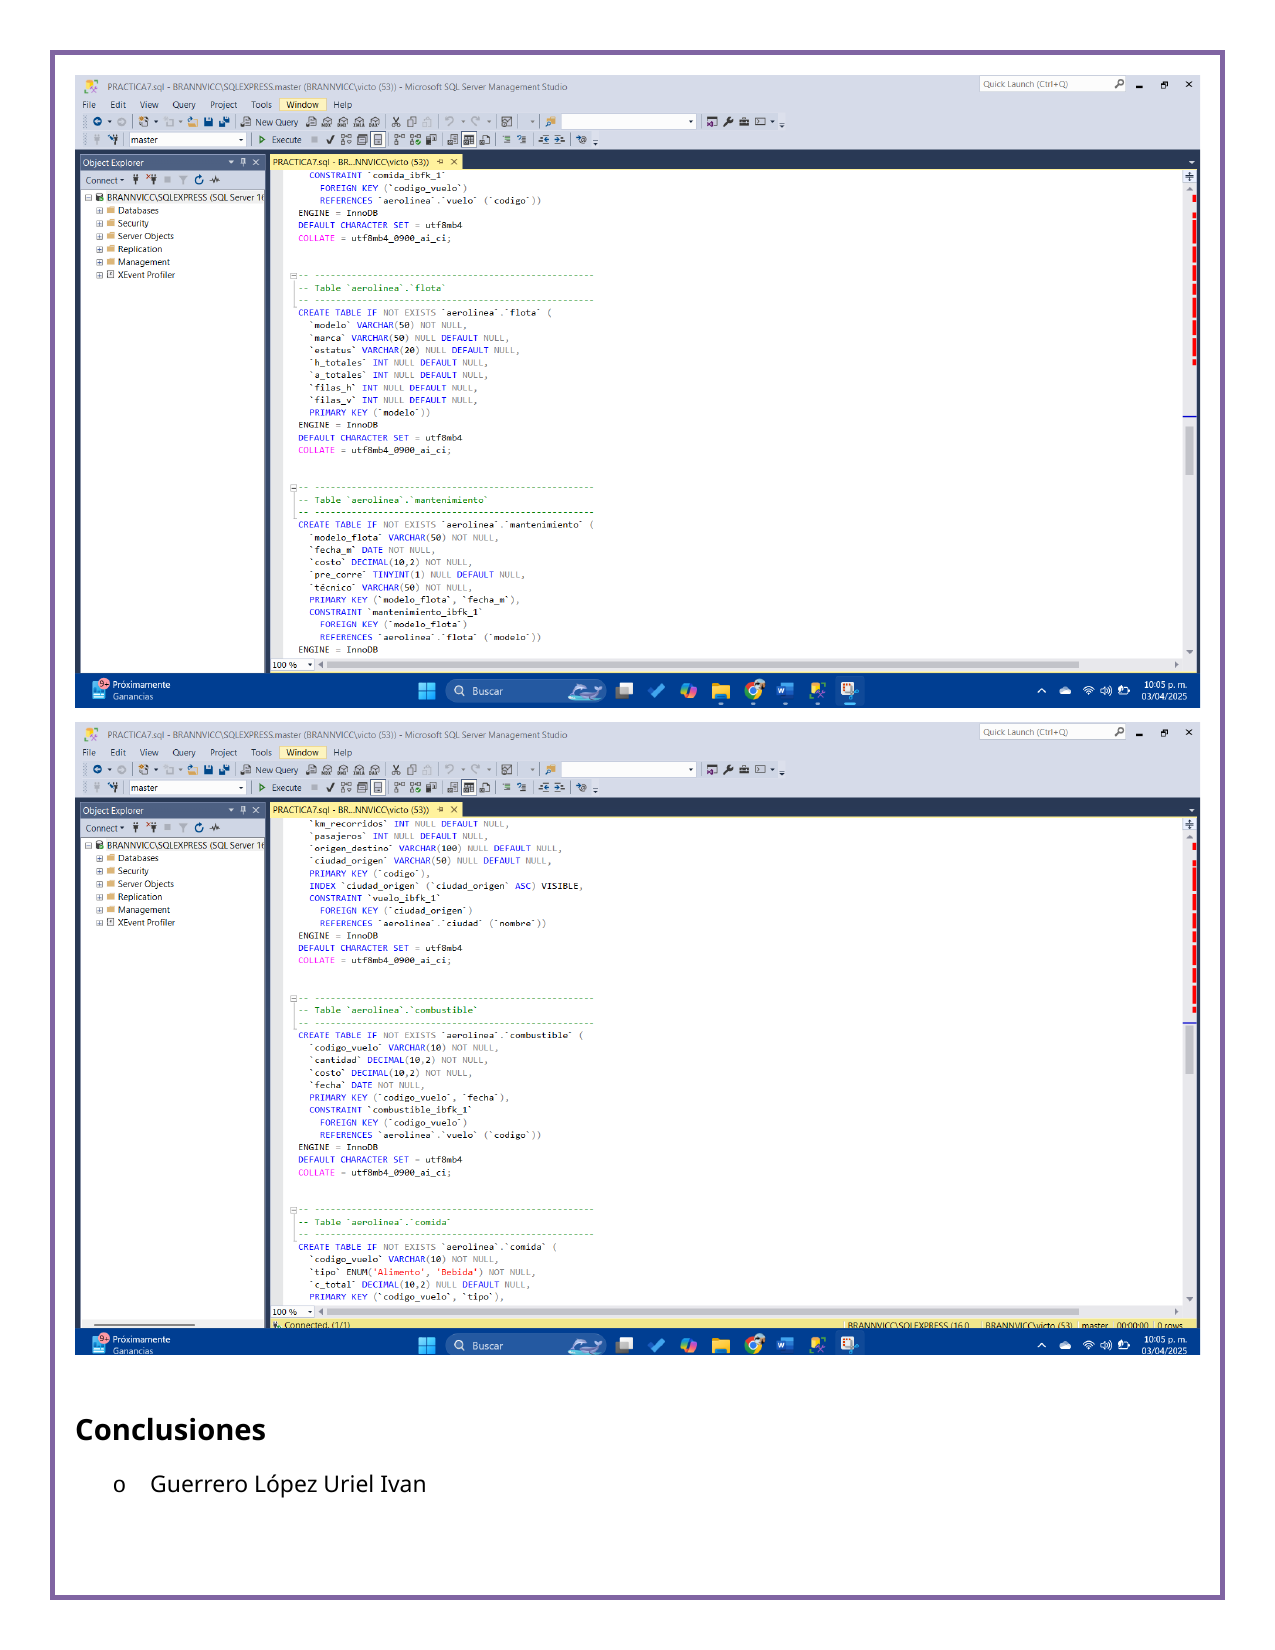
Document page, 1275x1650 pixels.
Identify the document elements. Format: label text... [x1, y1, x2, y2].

list Guerrero López Uriel Ivan [112, 1468, 1200, 1500]
text Conclusiones [75, 1409, 1200, 1448]
picture [75, 722, 1200, 1355]
picture [75, 75, 1200, 708]
